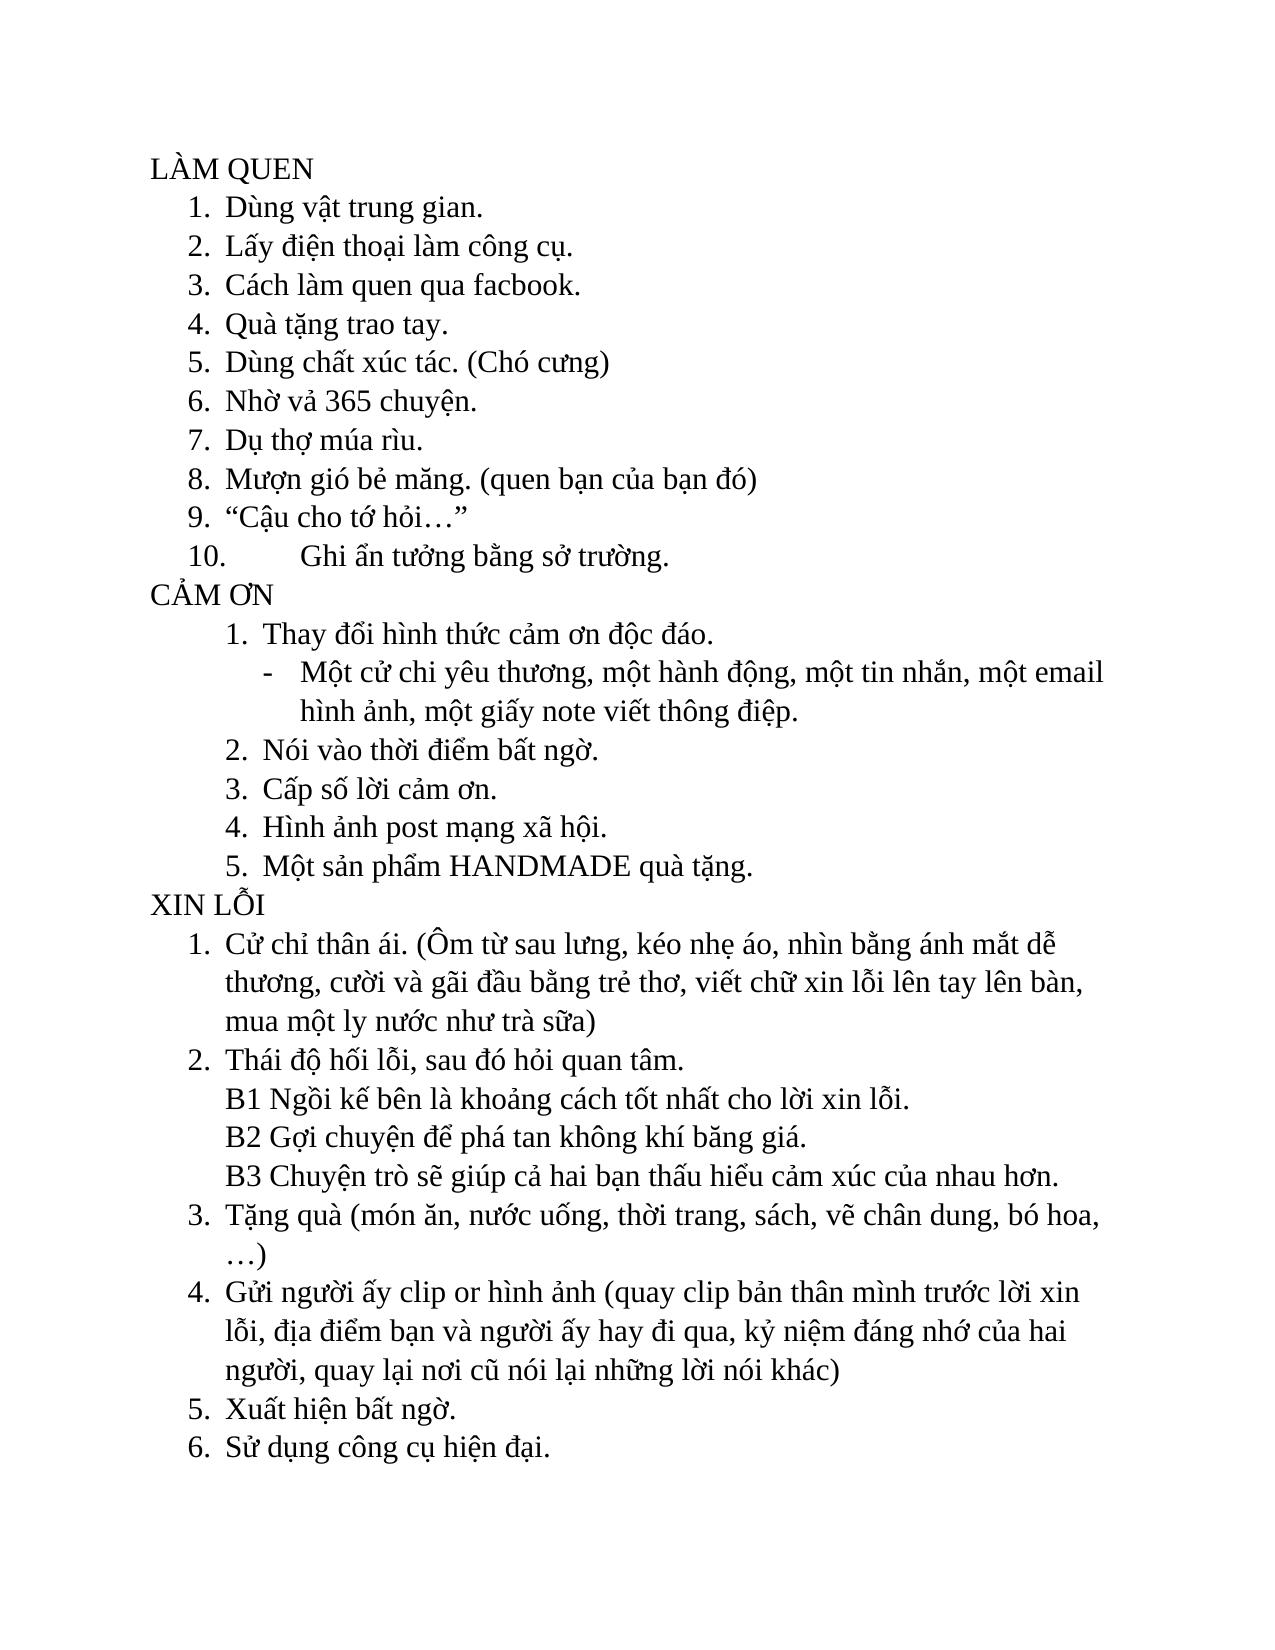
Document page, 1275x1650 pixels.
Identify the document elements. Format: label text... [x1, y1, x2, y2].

list “Cậu cho tớ hỏi…” [187, 499, 1125, 535]
text B1 Ngồi kế bên là khoảng cách tốt nhất cho lời xin lỗi. [150, 1080, 1125, 1116]
list Mượn gió bẻ măng. (quen bạn của bạn đó) [187, 460, 1125, 496]
list Một sản phẩm HANDMADE quà tặng. [225, 847, 1125, 883]
list Lấy điện thoại làm công cụ. [187, 227, 1125, 263]
list Dụ thợ múa rìu. [187, 421, 1125, 457]
list Thái độ hối lỗi, sau đó hỏi quan tâm. [187, 1041, 1125, 1077]
list Nhờ vả 365 chuyện. [187, 382, 1125, 418]
list Cử chỉ thân ái. (Ôm từ sau lưng, kéo nhẹ áo, nhìn bằng ánh mắt dễ thương, cười và gãi đầu bằng trẻ thơ, viết chữ xin lỗi lên tay lên bàn, mua một ly nước như trà sữa) [187, 925, 1125, 1038]
list Một cử chi yêu thương, một hành động, một tin nhắn, một email hình ảnh, một giấy note viết thông điệp. [262, 654, 1125, 728]
list Dùng chất xúc tác. (Chó cưng) [187, 344, 1125, 380]
text B3 Chuyện trò sẽ giúp cả hai bạn thấu hiểu cảm xúc của nhau hơn. [150, 1157, 1125, 1193]
list Ghi ẩn tưởng bằng sở trường. [187, 537, 1125, 573]
list Hình ảnh post mạng xã hội. [225, 809, 1125, 845]
list Nói vào thời điểm bất ngờ. [225, 731, 1125, 767]
list Gửi người ấy clip or hình ảnh (quay clip bản thân mình trước lời xin lỗi, địa điểm bạn và người ấy hay đi qua, kỷ niệm đáng nhớ của hai người, quay lại nơi cũ nói lại những lời nói khác) [187, 1274, 1125, 1387]
list Xuất hiện bất ngờ. [187, 1390, 1125, 1426]
list Thay đổi hình thức cảm ơn độc đáo. [225, 615, 1125, 651]
text LÀM QUEN [150, 150, 1125, 186]
list Dùng vật trung gian. [187, 189, 1125, 225]
list Tặng quà (món ăn, nước uống, thời trang, sách, vẽ chân dung, bó hoa,…) [187, 1196, 1125, 1271]
list Quà tặng trao tay. [187, 305, 1125, 341]
text XIN LỖI [150, 886, 1125, 922]
list Cách làm quen qua facbook. [187, 266, 1125, 302]
list Cấp số lời cảm ơn. [225, 770, 1125, 806]
text CẢM ƠN [150, 576, 1125, 612]
text B2 Gợi chuyện để phá tan không khí băng giá. [150, 1119, 1125, 1155]
list Sử dụng công cụ hiện đại. [187, 1429, 1125, 1465]
